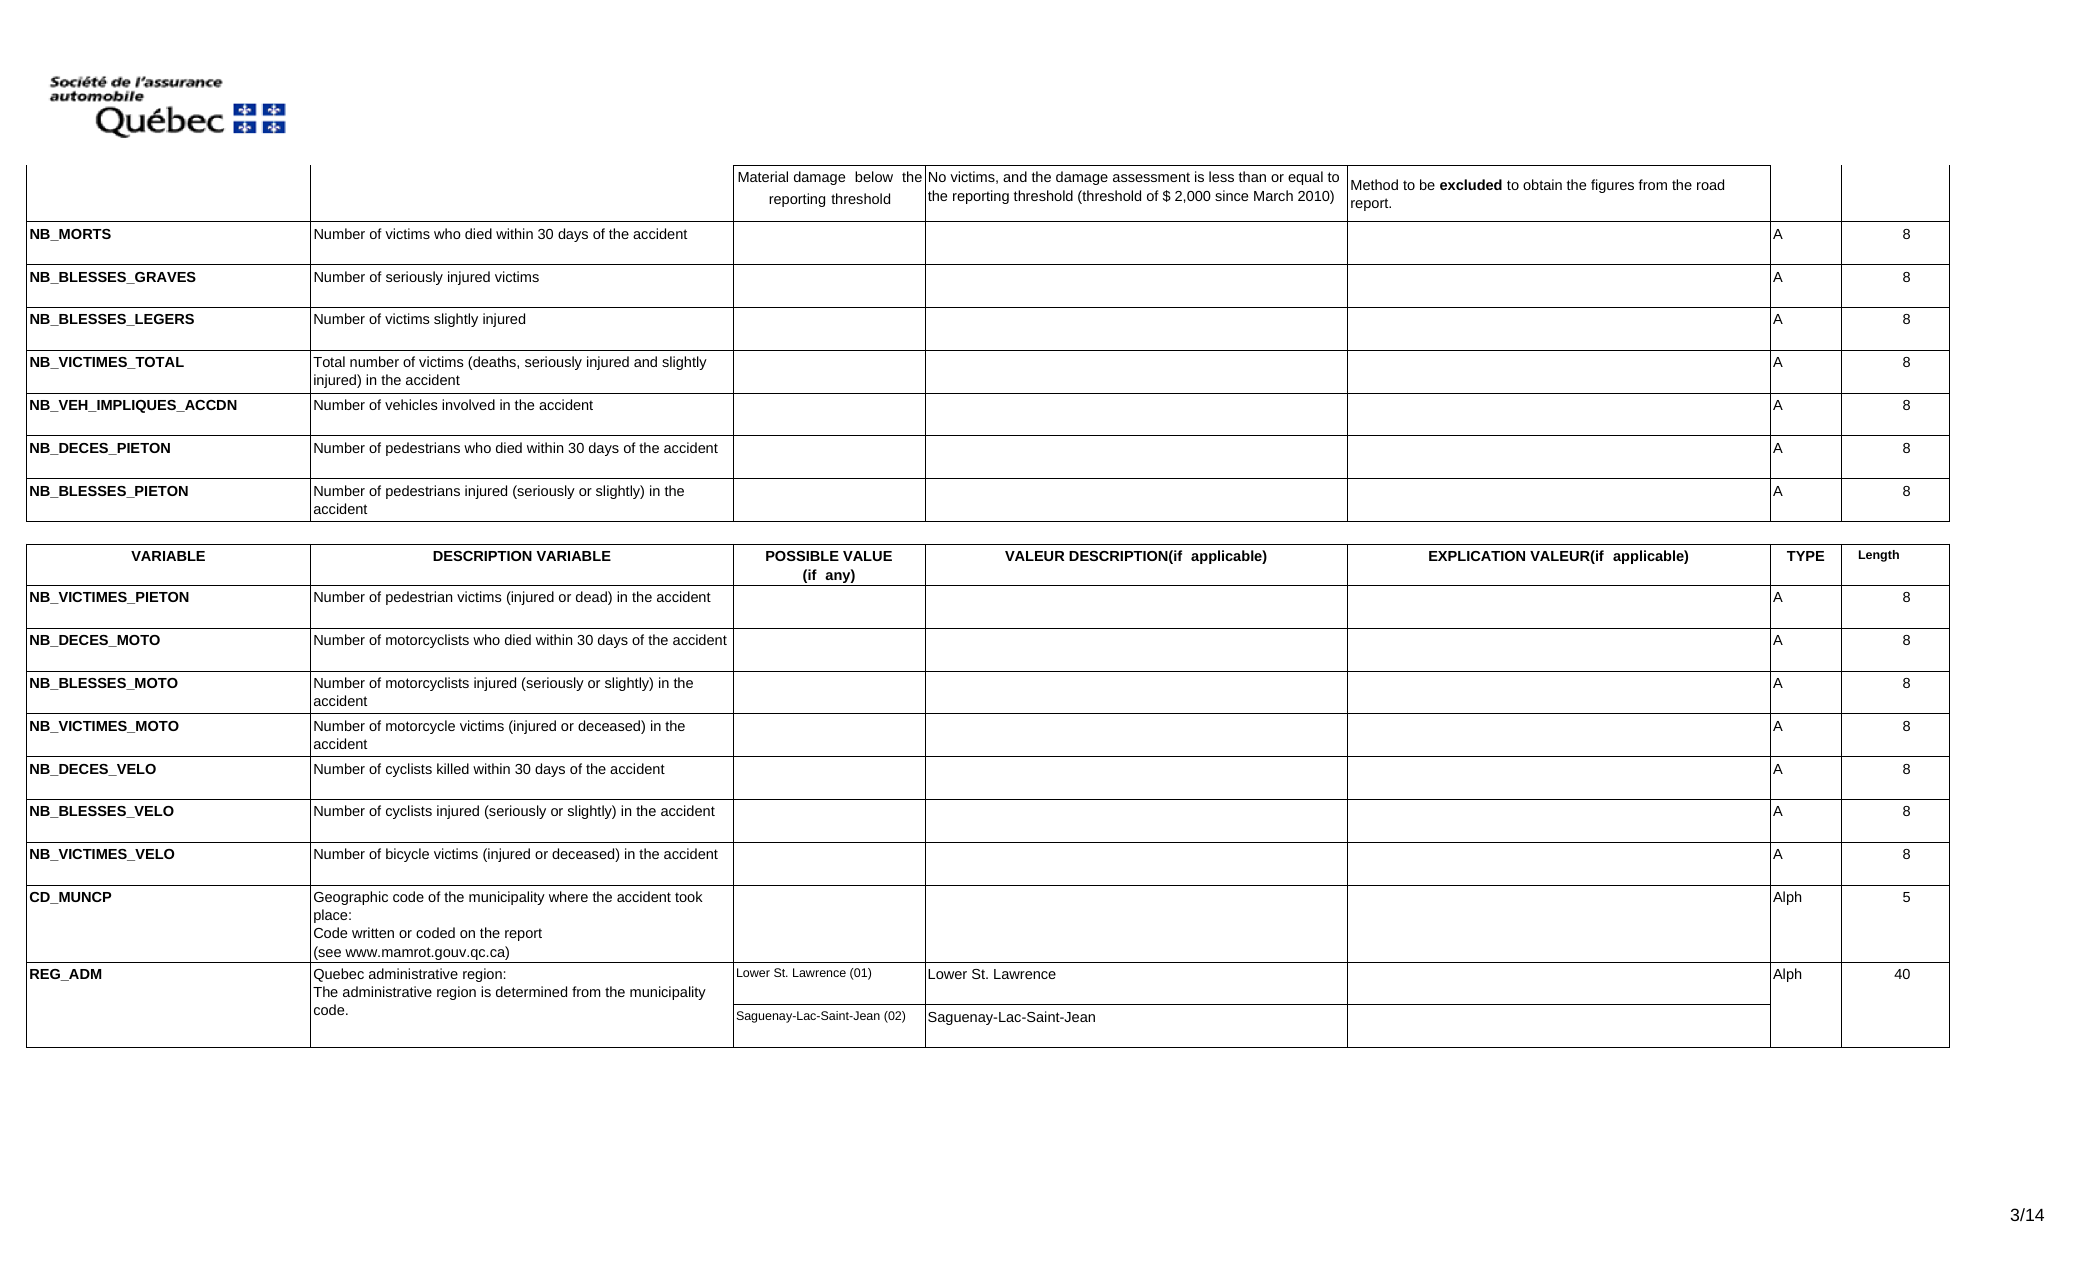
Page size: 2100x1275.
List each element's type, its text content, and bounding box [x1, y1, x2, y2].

table_cell NB_BLESSES_VELO [27, 800, 310, 842]
table_cell [734, 351, 925, 392]
table_header VALEUR DESCRIPTION(if applicable) [926, 545, 1347, 585]
table_cell [1348, 479, 1770, 521]
table_cell [1348, 586, 1770, 628]
table_cell 8 [1842, 843, 1949, 884]
table_cell Number of motorcycle victims (injured or deceased) in the accident [311, 714, 733, 756]
table_cell Number of bicycle victims (injured or deceased) in the accident [311, 843, 733, 884]
table_cell [734, 479, 925, 521]
table_cell [926, 479, 1347, 521]
table_cell NB_DECES_PIETON [27, 436, 310, 478]
picture [26, 47, 306, 165]
table_cell [734, 394, 925, 435]
table_cell [1348, 308, 1770, 350]
table_cell 8 [1842, 714, 1949, 756]
table_header POSSIBLE VALUE (if any) [734, 545, 925, 585]
table_cell NB_VEH_IMPLIQUES_ACCDN [27, 394, 310, 435]
table_cell [734, 757, 925, 799]
table_cell A [1771, 757, 1841, 799]
table_cell [926, 265, 1347, 307]
table_cell A [1771, 800, 1841, 842]
table_cell NB_BLESSES_GRAVES [27, 265, 310, 307]
table_cell [1348, 757, 1770, 799]
table_cell [926, 714, 1347, 756]
table_cell NB_DECES_VELO [27, 757, 310, 799]
table_cell [926, 308, 1347, 350]
table_cell 8 [1842, 800, 1949, 842]
table_cell 8 [1842, 757, 1949, 799]
table_cell NB_VICTIMES_MOTO [27, 714, 310, 756]
table_cell [926, 886, 1347, 962]
table_cell [1348, 672, 1770, 713]
table_cell [1348, 351, 1770, 392]
table_cell [1348, 629, 1770, 671]
table_cell Number of victims who died within 30 days of the accident [311, 222, 733, 264]
table_cell Number of vehicles involved in the accident [311, 394, 733, 435]
table_cell [926, 394, 1347, 435]
table_cell Number of motorcyclists injured (seriously or slightly) in the accident [311, 672, 733, 713]
table_cell [734, 308, 925, 350]
table_cell NB_BLESSES_LEGERS [27, 308, 310, 350]
table_cell A [1771, 308, 1841, 350]
table_cell [926, 800, 1347, 842]
table_cell NB_VICTIMES_TOTAL [27, 351, 310, 392]
table_cell [926, 586, 1347, 628]
table_cell A [1771, 265, 1841, 307]
table_cell [926, 672, 1347, 713]
table_cell A [1771, 479, 1841, 521]
table_cell A [1771, 436, 1841, 478]
table_cell [1348, 843, 1770, 884]
table_cell NB_VICTIMES_VELO [27, 843, 310, 884]
table_cell REG_ADM [27, 963, 310, 1047]
table_cell [926, 436, 1347, 478]
table_cell Method to be excluded to obtain the figures from the road report. [1348, 166, 1770, 221]
table_cell 8 [1842, 436, 1949, 478]
table_header TYPE [1771, 545, 1841, 585]
table_cell [734, 886, 925, 962]
table_cell [1348, 800, 1770, 842]
table_cell NB_MORTS [27, 222, 310, 264]
table_cell 8 [1842, 586, 1949, 628]
table_cell [734, 714, 925, 756]
table_cell 8 [1842, 308, 1949, 350]
table_cell Number of cyclists injured (seriously or slightly) in the accident [311, 800, 733, 842]
table_header VARIABLE [27, 545, 310, 585]
table_cell 8 [1842, 629, 1949, 671]
table_cell [1348, 222, 1770, 264]
table_cell A [1771, 586, 1841, 628]
table_cell Material damage below the reporting threshold [734, 166, 925, 221]
table_cell 8 [1842, 265, 1949, 307]
table_cell Geographic code of the municipality where the accident took place: Code written or coded on the report (see www.mamrot.gouv.qc.ca) [311, 886, 733, 962]
table_cell [1348, 1005, 1770, 1047]
table_cell 8 [1842, 351, 1949, 392]
table_cell [1348, 886, 1770, 962]
table_cell Number of seriously injured victims [311, 265, 733, 307]
table_cell [1348, 963, 1770, 1004]
table_cell Number of victims slightly injured [311, 308, 733, 350]
table_cell No victims, and the damage assessment is less than or equal to the reporting threshold (threshold of $ 2,000 since March 2010) [926, 166, 1347, 221]
table_cell [926, 629, 1347, 671]
table_cell 5 [1842, 886, 1949, 962]
table_cell [734, 800, 925, 842]
table_cell A [1771, 629, 1841, 671]
table_cell [734, 436, 925, 478]
table_cell [734, 222, 925, 264]
table_cell [926, 351, 1347, 392]
table_cell CD_MUNCP [27, 886, 310, 962]
table_cell [734, 629, 925, 671]
table_cell NB_DECES_MOTO [27, 629, 310, 671]
table_cell Number of pedestrians injured (seriously or slightly) in the accident [311, 479, 733, 521]
table_cell [1348, 714, 1770, 756]
table_header Length [1842, 545, 1949, 585]
table_cell Alph [1771, 963, 1841, 1047]
table_cell 8 [1842, 222, 1949, 264]
table_header EXPLICATION VALEUR(if applicable) [1348, 545, 1770, 585]
table_cell NB_BLESSES_PIETON [27, 479, 310, 521]
table_cell Quebec administrative region: The administrative region is determined from the municipality code. [311, 963, 733, 1047]
table_cell A [1771, 714, 1841, 756]
table_cell 8 [1842, 672, 1949, 713]
table_cell Number of motorcyclists who died within 30 days of the accident [311, 629, 733, 671]
table_cell Lower St. Lawrence [926, 963, 1347, 1004]
table_cell Saguenay-Lac-Saint-Jean (02) [734, 1005, 925, 1047]
table_cell [1348, 394, 1770, 435]
table_cell A [1771, 394, 1841, 435]
table_cell [1348, 265, 1770, 307]
table_cell 8 [1842, 394, 1949, 435]
table_cell [734, 265, 925, 307]
table_cell [734, 843, 925, 884]
table_cell Lower St. Lawrence (01) [734, 963, 925, 1004]
table_cell 40 [1842, 963, 1949, 1047]
table_cell [1348, 436, 1770, 478]
table_cell NB_BLESSES_MOTO [27, 672, 310, 713]
table_header DESCRIPTION VARIABLE [311, 545, 733, 585]
table_cell Saguenay-Lac-Saint-Jean [926, 1005, 1347, 1047]
table_cell A [1771, 843, 1841, 884]
table_cell [926, 757, 1347, 799]
table_cell Alph [1771, 886, 1841, 962]
table_cell [926, 222, 1347, 264]
table_cell Number of pedestrians who died within 30 days of the accident [311, 436, 733, 478]
table_cell [926, 843, 1347, 884]
table_cell A [1771, 351, 1841, 392]
table_cell Total number of victims (deaths, seriously injured and slightly injured) in the accident [311, 351, 733, 392]
table_cell NB_VICTIMES_PIETON [27, 586, 310, 628]
table_cell A [1771, 672, 1841, 713]
table_cell Number of pedestrian victims (injured or dead) in the accident [311, 586, 733, 628]
table_cell [734, 672, 925, 713]
table_cell 8 [1842, 479, 1949, 521]
table_cell [734, 586, 925, 628]
table_cell Number of cyclists killed within 30 days of the accident [311, 757, 733, 799]
table_cell A [1771, 222, 1841, 264]
